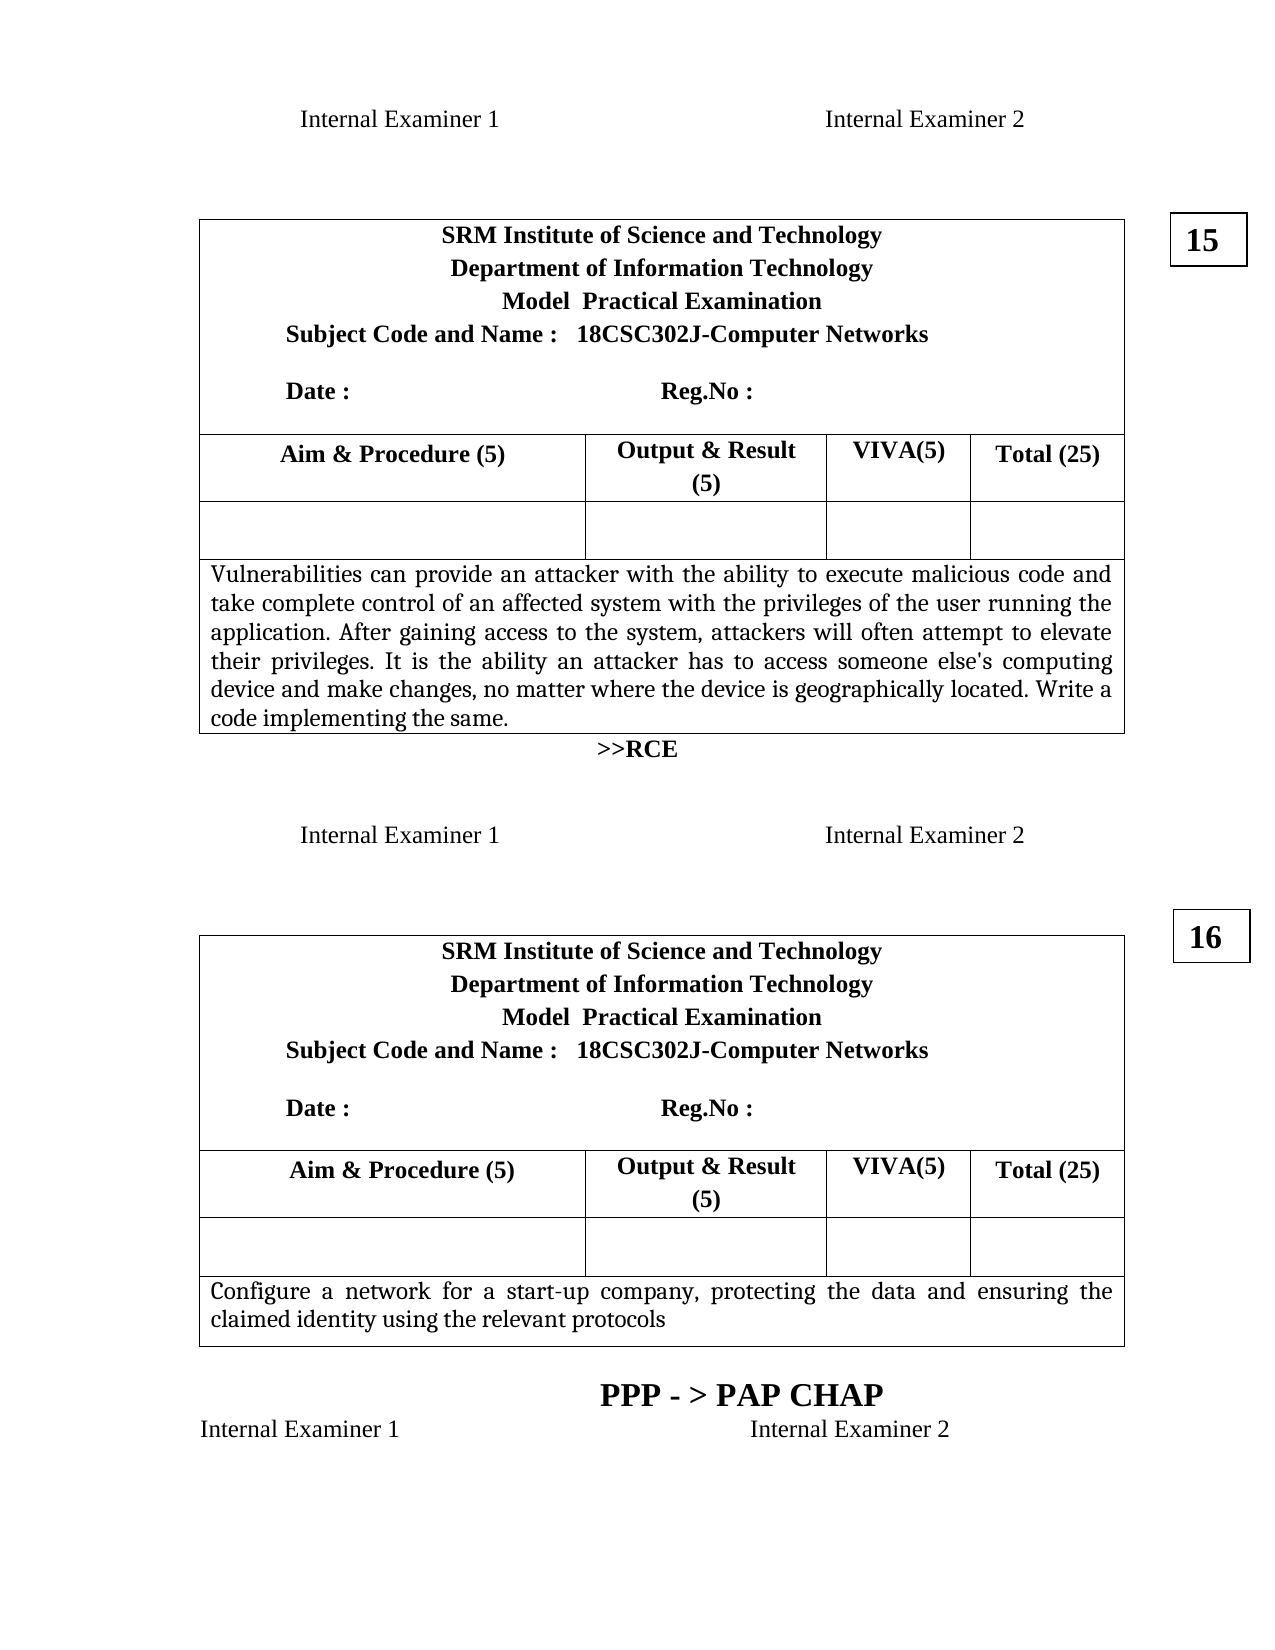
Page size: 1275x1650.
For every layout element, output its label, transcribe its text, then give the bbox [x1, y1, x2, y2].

table_cell [971, 502, 1124, 559]
text PPP - > PAP CHAP [150, 1376, 1125, 1414]
table_cell Aim & Procedure (5) [200, 435, 585, 501]
table_cell VIVA(5) [827, 1151, 970, 1217]
table_cell Aim & Procedure (5) [200, 1151, 585, 1217]
table_cell [586, 1218, 826, 1276]
table_cell Total (25) [971, 435, 1124, 501]
text Internal Examiner 1 Internal Examiner 2 [150, 1414, 1125, 1443]
table_cell Configure a network for a start-up company, protecting the data and ensuring the claimed identity using the relevant protocols [200, 1277, 1124, 1346]
table_cell [971, 1218, 1124, 1276]
text Internal Examiner 1 Internal Examiner 2 [225, 820, 1125, 849]
table_cell [200, 502, 585, 559]
table_cell [827, 1218, 970, 1276]
table_cell [827, 502, 970, 559]
table_cell Output & Result (5) [586, 435, 826, 501]
table_cell [586, 502, 826, 559]
table_cell VIVA(5) [827, 435, 970, 501]
text Internal Examiner 1 Internal Examiner 2 [225, 104, 1125, 132]
table_cell Total (25) [971, 1151, 1124, 1217]
text >>RCE [150, 734, 1125, 763]
table_cell [200, 1218, 585, 1276]
table_cell Vulnerabilities can provide an attacker with the ability to execute malicious code and take complete control of an affected system with the privileges of the user running the application. After gaining access to the system, attackers will often attempt to elevate their privileges. It is the ability an attacker has to access someone else's computing device and make changes, no matter where the device is geographically located. Write a code implementing the same. [200, 560, 1124, 733]
table_cell Output & Result (5) [586, 1151, 826, 1217]
